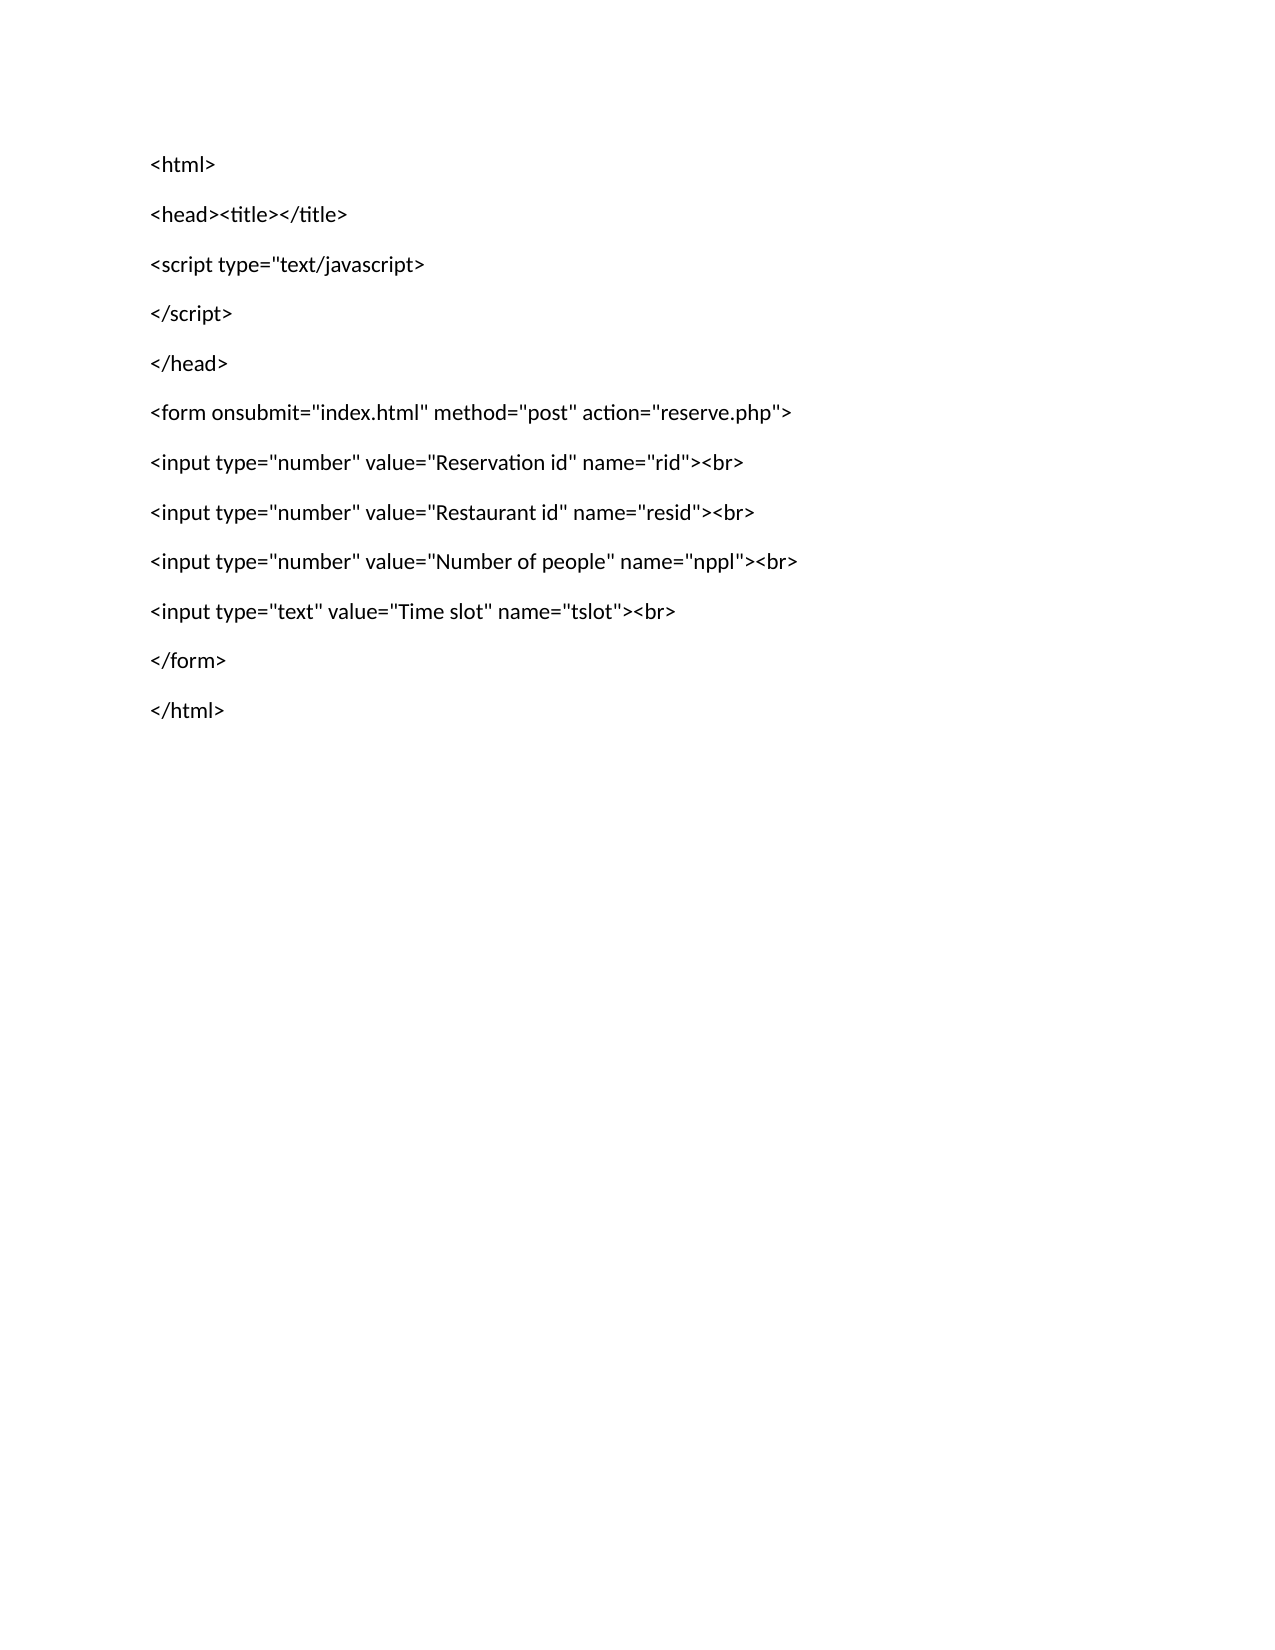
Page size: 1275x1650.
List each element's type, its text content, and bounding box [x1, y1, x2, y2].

text <html> [150, 150, 1125, 179]
text </form> [150, 646, 1125, 674]
text <head><title></title> [150, 199, 1125, 228]
text <script type="text/javascript> [150, 249, 1125, 278]
text </script> [150, 299, 1125, 327]
text <input type="number" value="Restaurant id" name="resid"><br> [150, 497, 1125, 526]
text <input type="number" value="Number of people" name="nppl"><br> [150, 547, 1125, 575]
text <input type="number" value="Reservation id" name="rid"><br> [150, 447, 1125, 476]
text <input type="text" value="Time slot" name="tslot"><br> [150, 596, 1125, 625]
text </html> [150, 695, 1125, 724]
text <form onsubmit="index.html" method="post" action="reserve.php"> [150, 398, 1125, 427]
text </head> [150, 348, 1125, 377]
